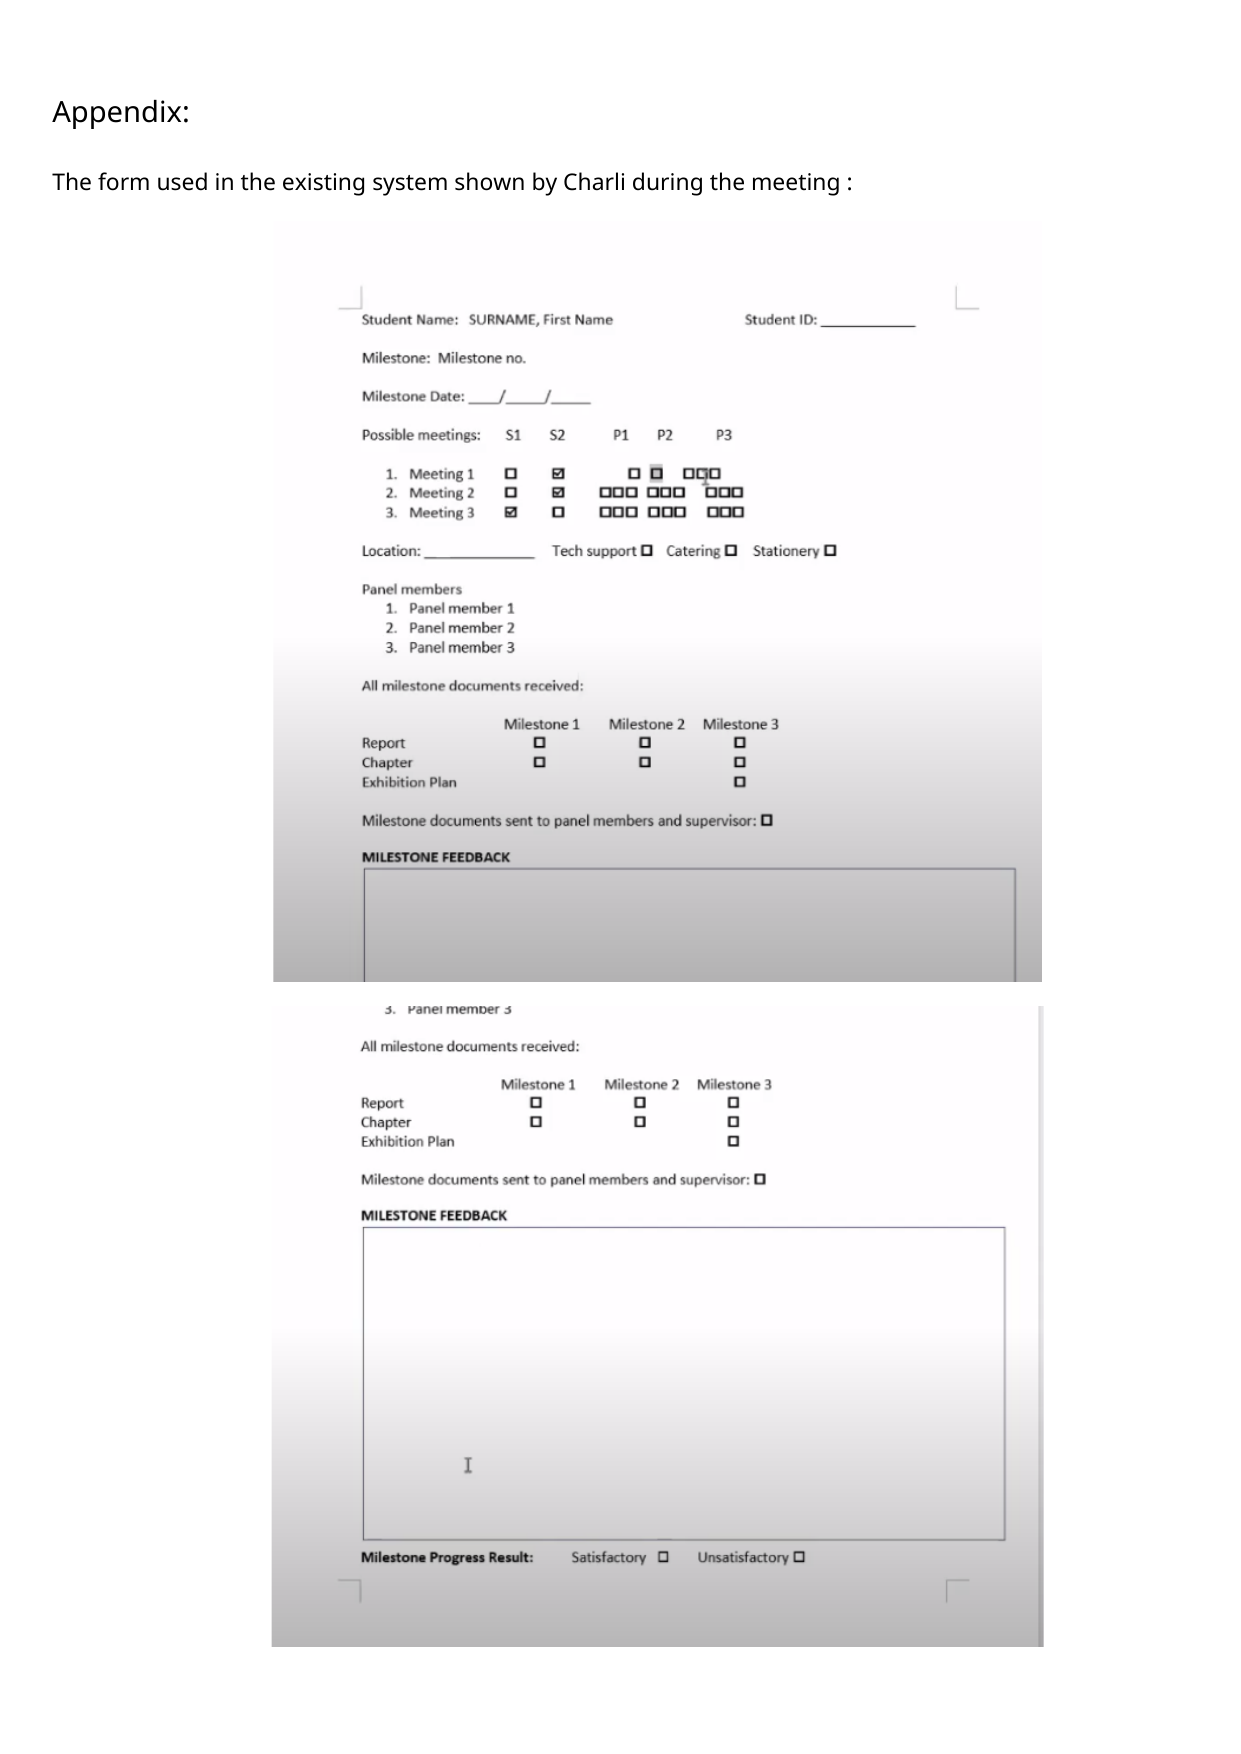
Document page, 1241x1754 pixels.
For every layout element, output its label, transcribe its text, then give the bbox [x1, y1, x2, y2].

picture [273, 221, 1042, 982]
text Appendix: [52, 92, 1188, 131]
text The form used in the existing system shown by Charli during the meeting : [52, 166, 1188, 197]
picture [271, 1006, 1044, 1647]
